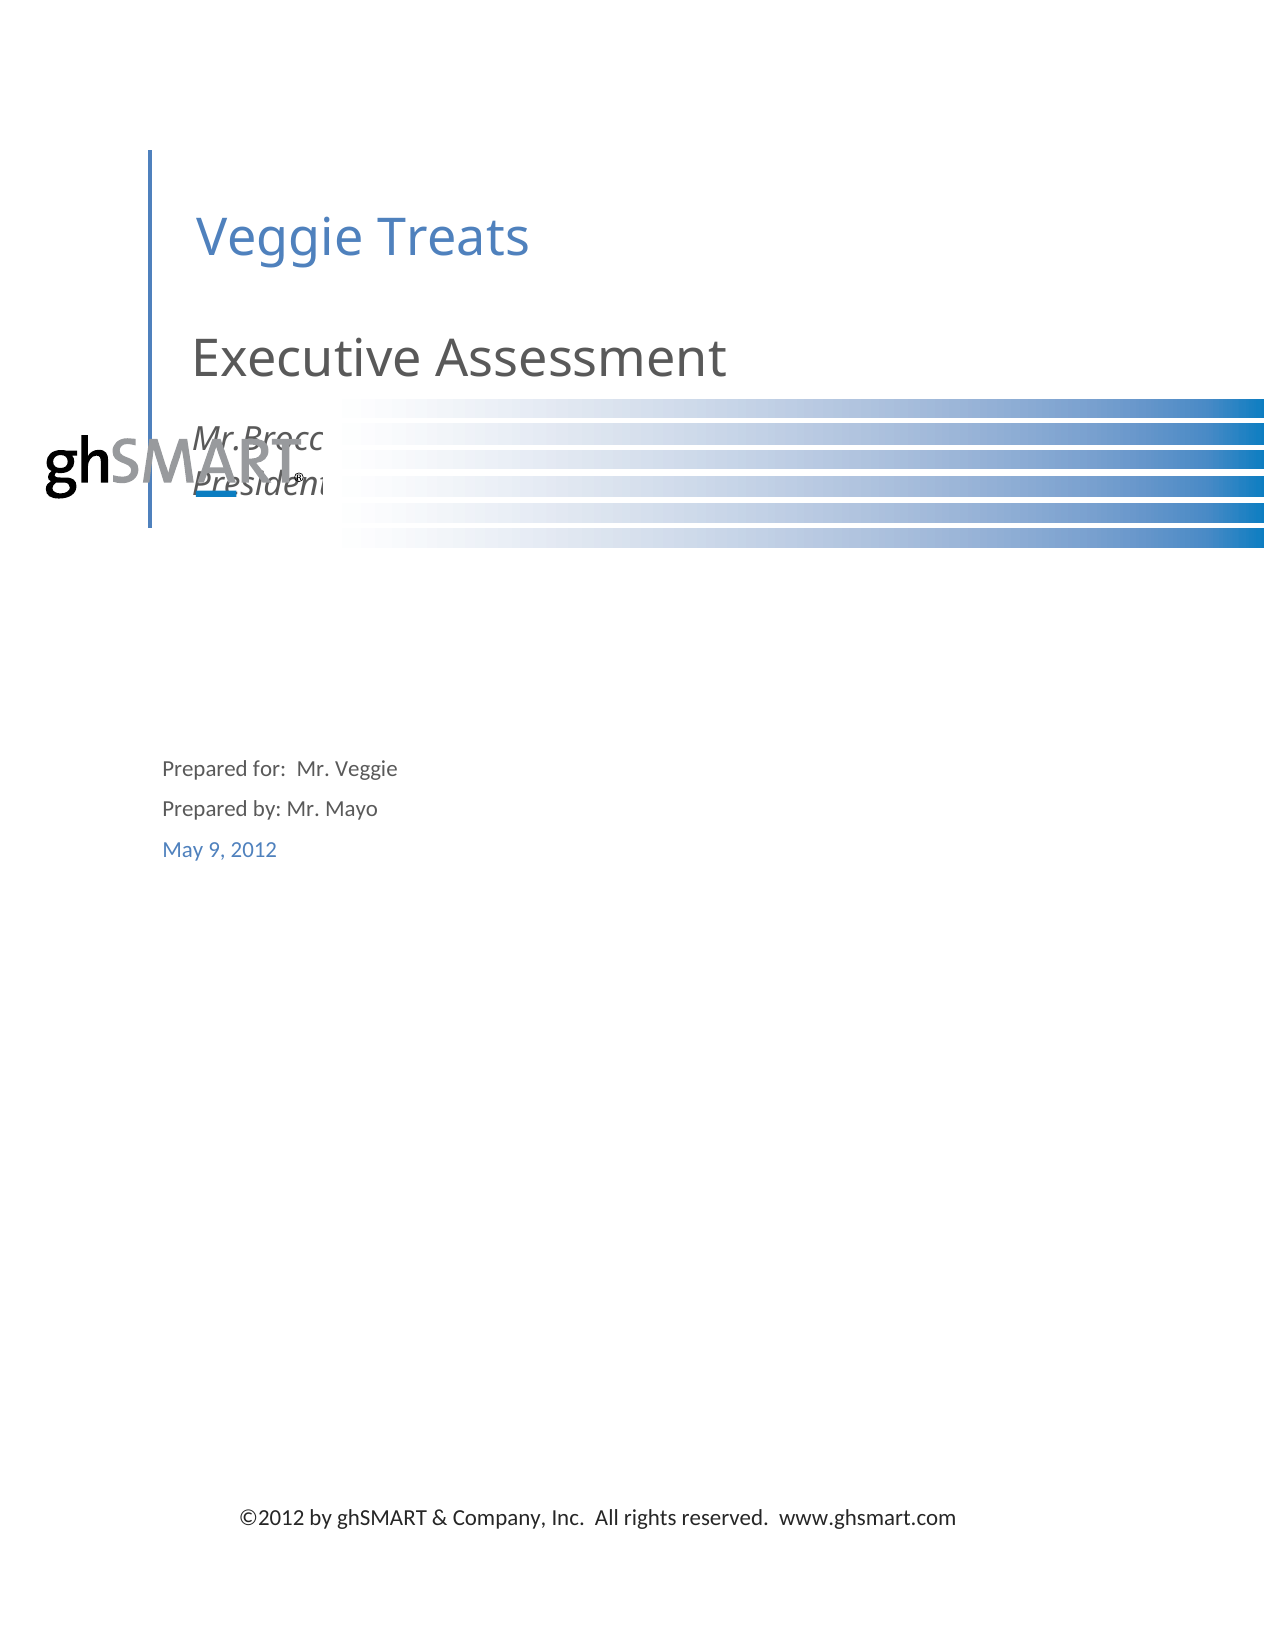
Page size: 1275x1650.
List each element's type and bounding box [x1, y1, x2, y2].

picture [323, 396, 1264, 548]
